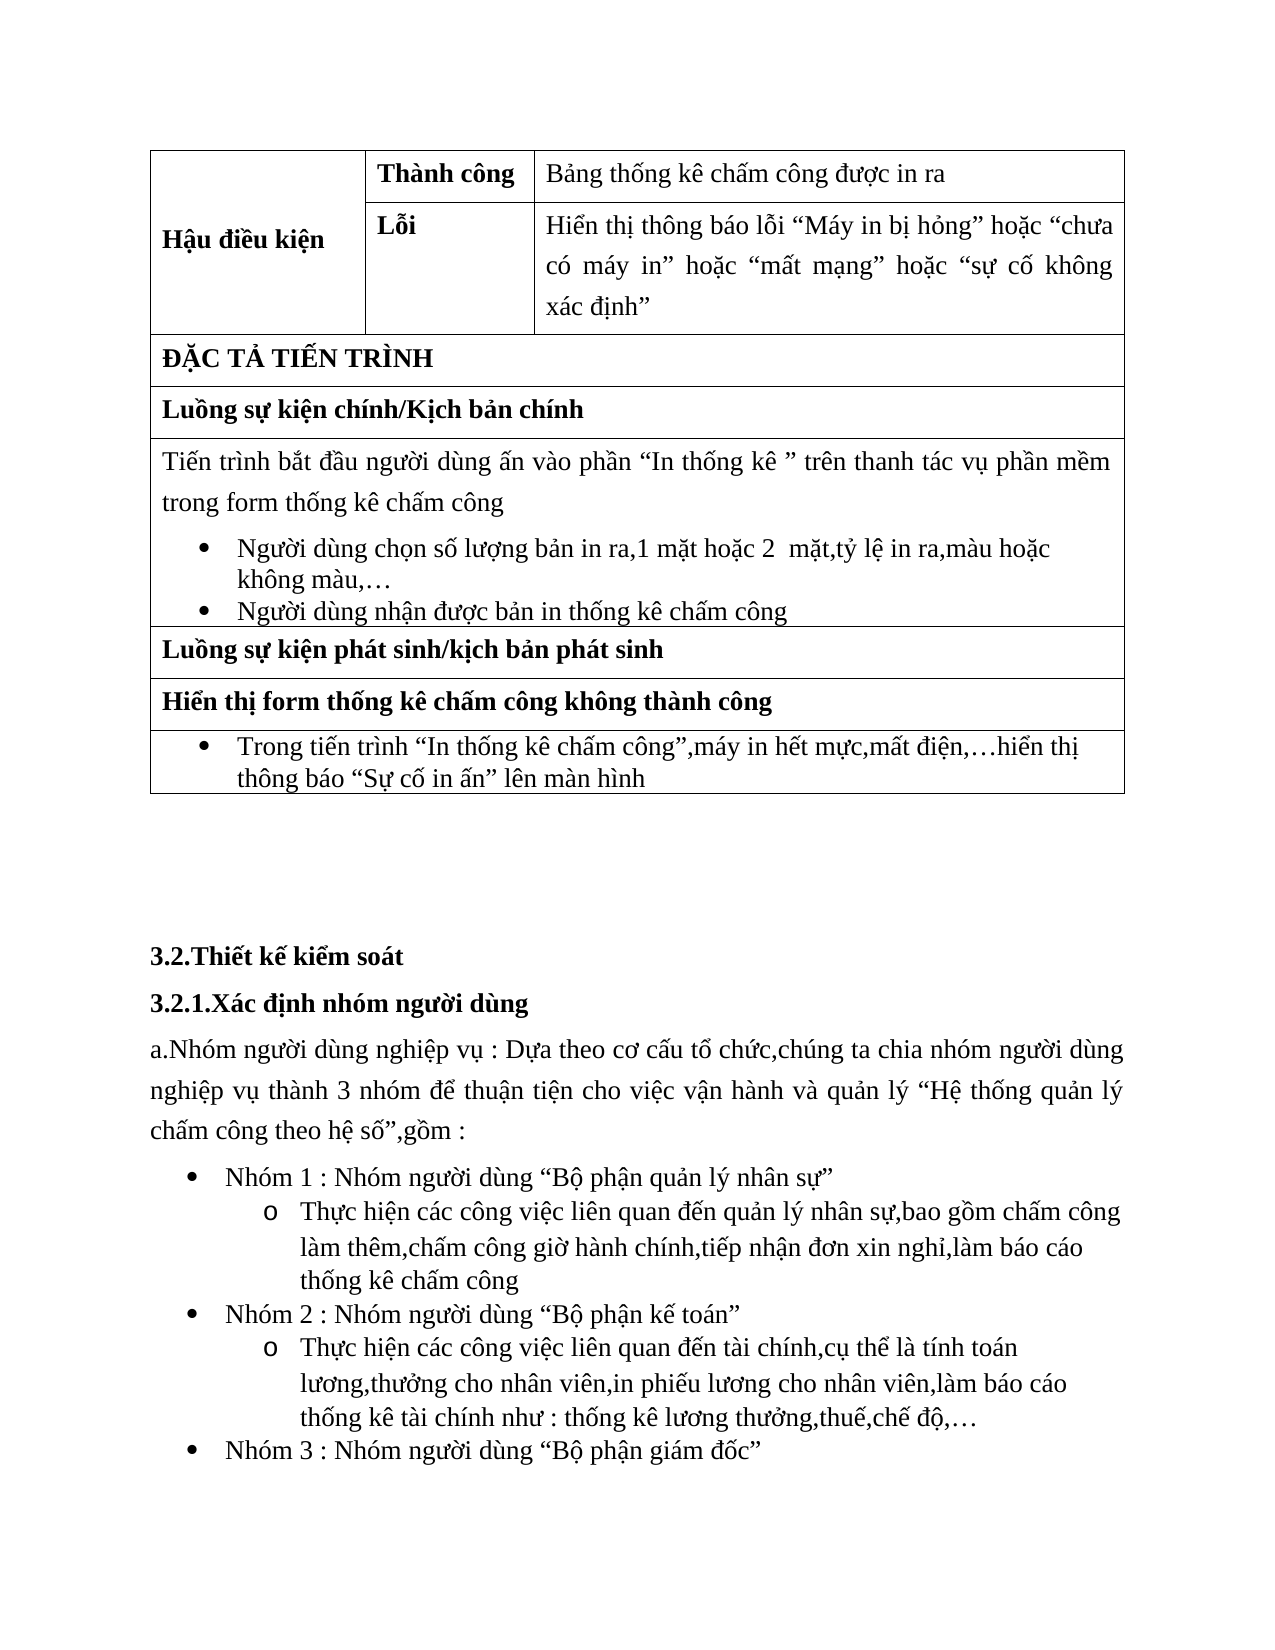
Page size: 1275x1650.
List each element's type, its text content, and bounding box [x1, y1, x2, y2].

text 3.2.Thiết kế kiểm soát [150, 940, 1125, 971]
list Nhóm 3 : Nhóm người dùng “Bộ phận giám đốc” [187, 1434, 1125, 1466]
table_cell Luồng sự kiện phát sinh/kịch bản phát sinh [151, 627, 1124, 678]
table_cell Hiển thị form thống kê chấm công không thành công [151, 679, 1124, 729]
table_cell Lỗi [366, 203, 534, 334]
table_cell Thành công [366, 151, 534, 202]
list Thực hiện các công việc liên quan đến quản lý nhân sự,bao gồm chấm công làm thêm,chấm công giờ hành chính,tiếp nhận đơn xin nghỉ,làm báo cáo thống kê chấm công [262, 1195, 1125, 1295]
list Thực hiện các công việc liên quan đến tài chính,cụ thể là tính toán lương,thưởng cho nhân viên,in phiếu lương cho nhân viên,làm báo cáo thống kê tài chính như : thống kê lương thưởng,thuế,chế độ,… [262, 1331, 1125, 1432]
list Nhóm 2 : Nhóm người dùng “Bộ phận kế toán” [187, 1298, 1125, 1329]
text 3.2.1.Xác định nhóm người dùng [150, 987, 1125, 1018]
text a.Nhóm người dùng nghiệp vụ : Dựa theo cơ cấu tổ chức,chúng ta chia nhóm người dùng nghiệp vụ thành 3 nhóm để thuận tiện cho việc vận hành và quản lý “Hệ thống quản lý chấm công theo hệ số”,gồm : [150, 1033, 1125, 1146]
table_cell Hậu điều kiện [151, 151, 365, 334]
table_cell Hiển thị thông báo lỗi “Máy in bị hỏng” hoặc “chưa có máy in” hoặc “mất mạng” hoặc “sự cố không xác định” [535, 203, 1124, 334]
list Nhóm 1 : Nhóm người dùng “Bộ phận quản lý nhân sự” [187, 1161, 1125, 1192]
table_cell ĐẶC TẢ TIẾN TRÌNH [151, 335, 1124, 386]
table_cell Tiến trình bắt đầu người dùng ấn vào phần “In thống kê ” trên thanh tác vụ phần mềm trong form thống kê chấm công Người dùng chọn số lượng bản in ra,1 mặt hoặc 2 mặt,tỷ lệ in ra,màu hoặc không màu,… Người dùng nhận được bản in thống kê chấm công [151, 439, 1124, 626]
table_cell Luồng sự kiện chính/Kịch bản chính [151, 387, 1124, 438]
table_cell Bảng thống kê chấm công được in ra [535, 151, 1124, 202]
table_cell Trong tiến trình “In thống kê chấm công”,máy in hết mực,mất điện,…hiển thị thông báo “Sự cố in ấn” lên màn hình [151, 731, 1124, 793]
